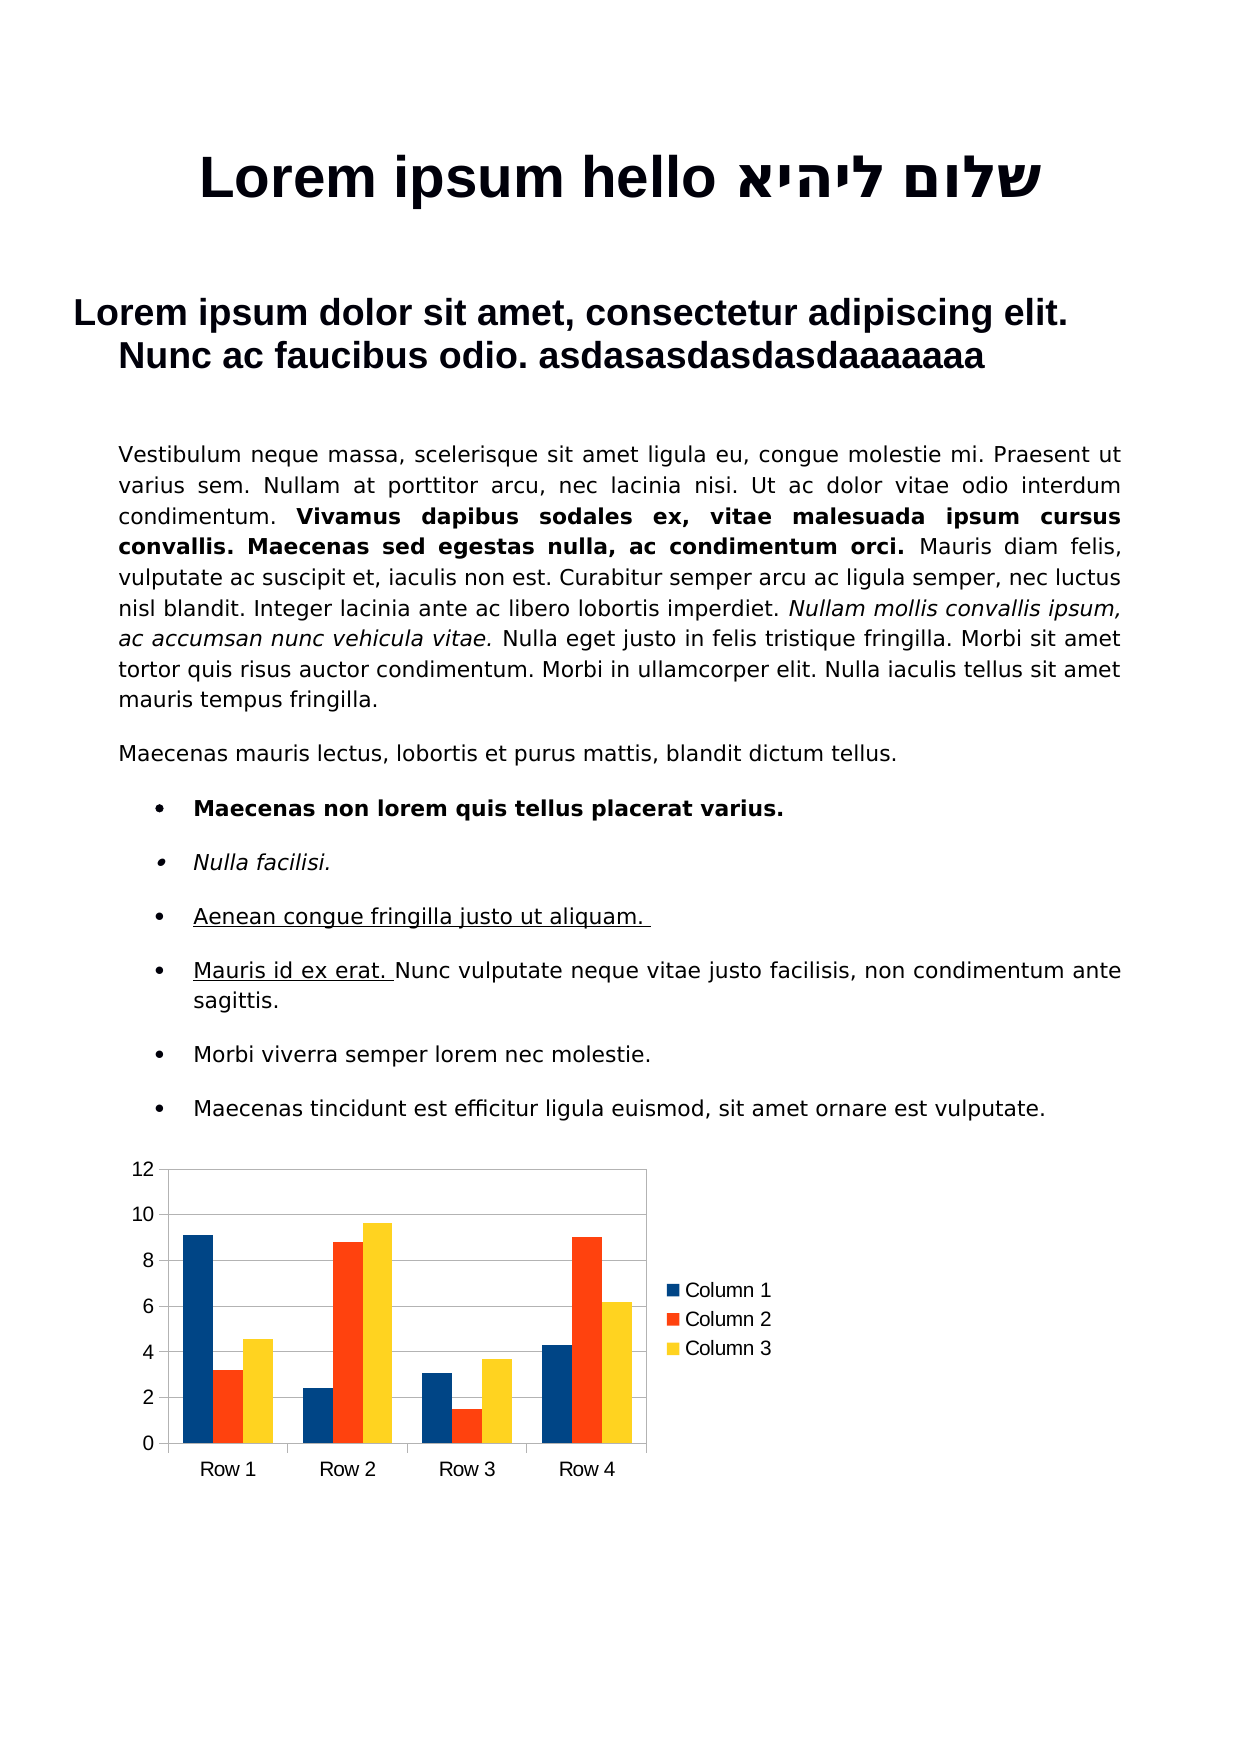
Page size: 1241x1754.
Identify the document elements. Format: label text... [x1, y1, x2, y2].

text Vestibulum neque massa, scelerisque sit amet ligula eu, congue molestie mi. Praesent ut varius sem. Nullam at porttitor arcu, nec lacinia nisi. Ut ac dolor vitae odio interdum condimentum. Vivamus dapibus sodales ex, vitae malesuada ipsum cursus convallis. Maecenas sed egestas nulla, ac condimentum orci. Mauris diam felis, vulputate ac suscipit et, iaculis non est. Curabitur semper arcu ac ligula semper, nec luctus nisl blandit. Integer lacinia ante ac libero lobortis imperdiet. Nullam mollis convallis ipsum, ac accumsan nunc vehicula vitae. Nulla eget justo in felis tristique fringilla. Morbi sit amet tortor quis risus auctor condimentum. Morbi in ullamcorper elit. Nulla iaculis tellus sit amet mauris tempus fringilla. [118, 442, 1122, 713]
list Maecenas non lorem quis tellus placerat varius. [156, 796, 1122, 821]
text Maecenas mauris lectus, lobortis et purus mattis, blandit dictum tellus. [118, 742, 1122, 767]
list Morbi viverra semper lorem nec molestie. [156, 1042, 1122, 1068]
list Maecenas tincidunt est efficitur ligula euismod, sit amet ornare est vulputate. [156, 1097, 1122, 1122]
list Nulla facilisi. [156, 850, 1122, 875]
list Aenean congue fringilla justo ut aliquam. [156, 904, 1122, 929]
subtitle Lorem ipsum dolor sit amet, consectetur adipiscing elit. Nunc ac faucibus odio. asdasasdasdasdaaaaaaa [73, 290, 1122, 376]
title Lorem ipsum hello שלום ליהיא [118, 143, 1122, 222]
list Mauris id ex erat. Nunc vulputate neque vitae justo facilisis, non condimentum ante sagittis. [156, 958, 1122, 1014]
